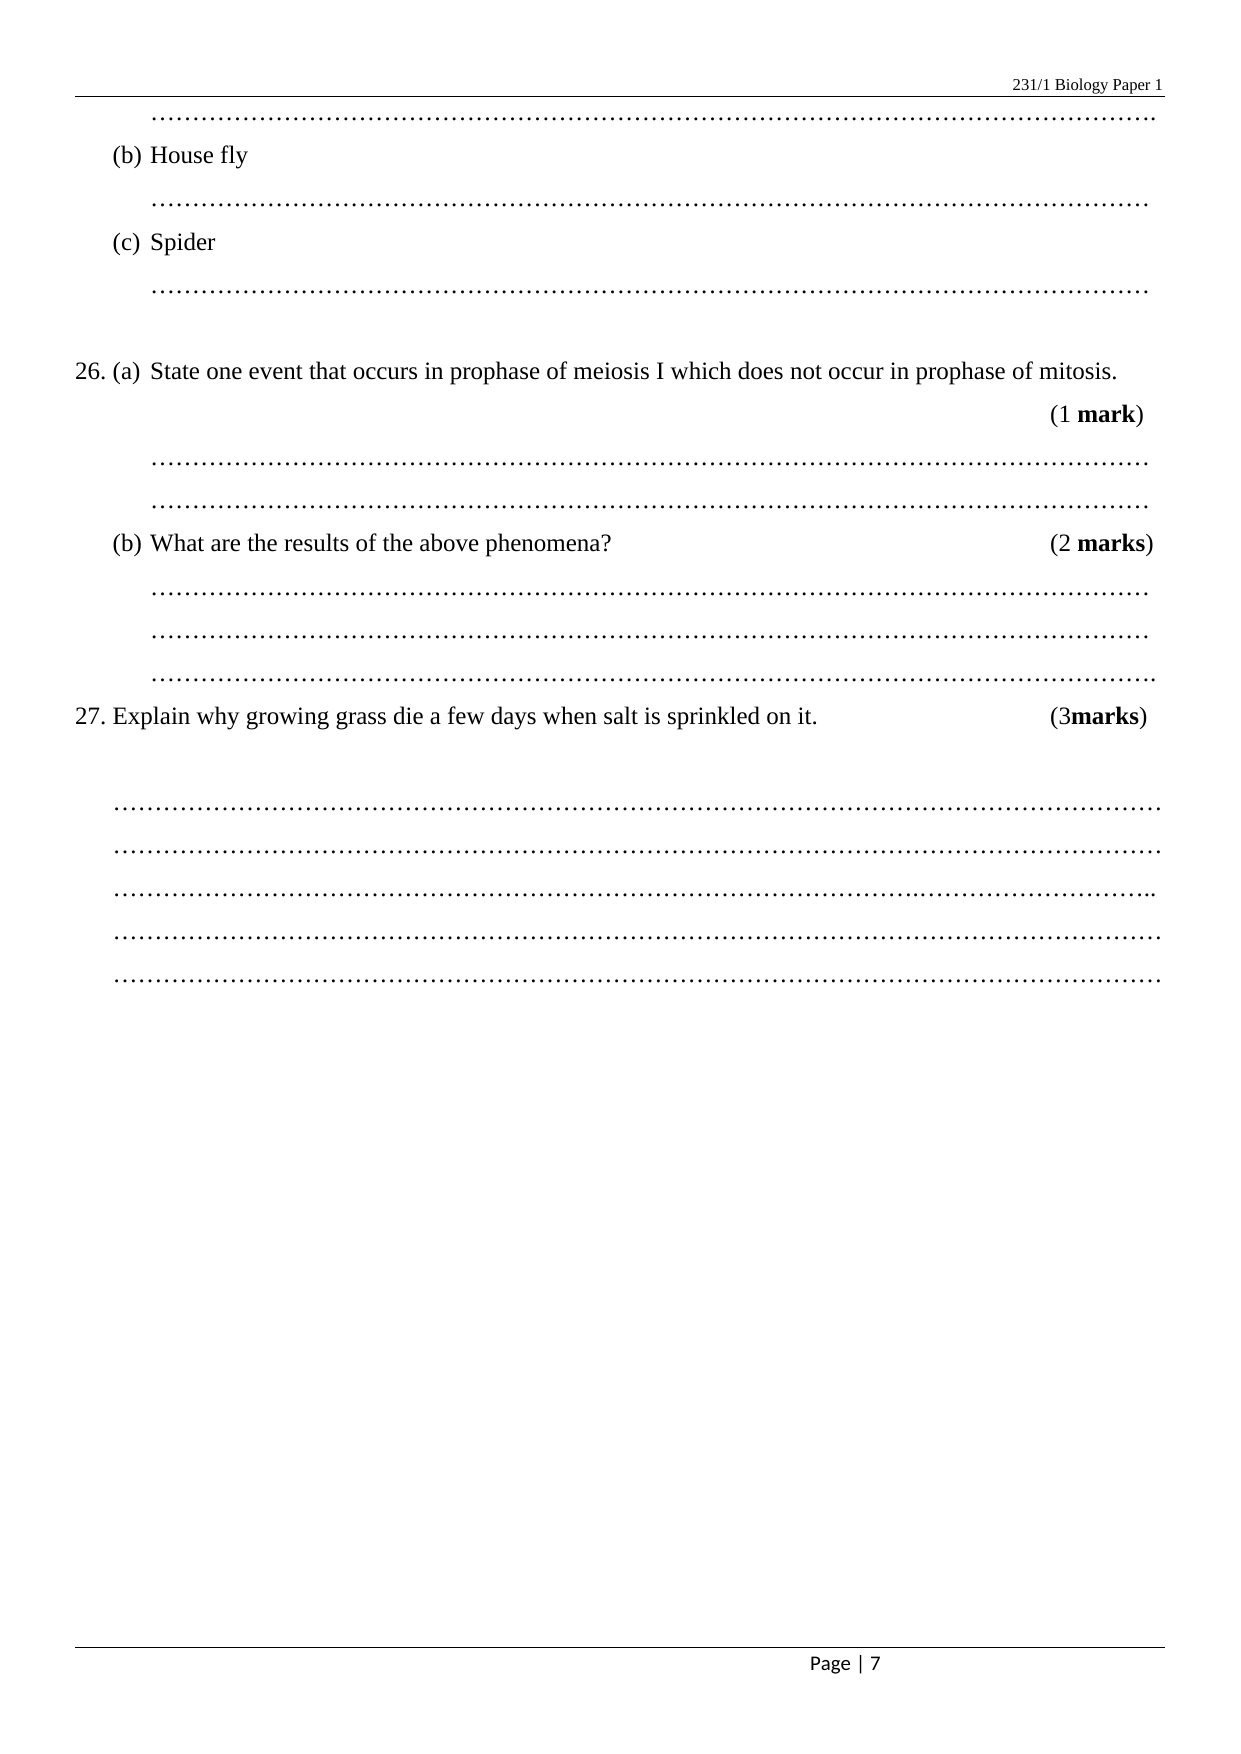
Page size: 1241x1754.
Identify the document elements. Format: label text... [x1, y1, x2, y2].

list (a) State one event that occurs in prophase of meiosis I which does not occur in prophase of mitosis. [75, 356, 1165, 385]
list House fly [112, 140, 1165, 169]
list (1 mark) [112, 399, 1165, 428]
list (b) What are the results of the above phenomena? (2 marks) [112, 528, 1165, 557]
list 27. Explain why growing grass die a few days when salt is sprinkled on it. (3marks) [75, 701, 1165, 730]
list ………………………………………………………………………………………………………… [150, 270, 1165, 298]
list …………………………………………………………………………………………………………. [150, 97, 1165, 126]
list Spider [112, 227, 1165, 255]
list …………………………………………………………………………………………………………………………………………………………………………………………………………………… [150, 442, 1165, 514]
list ……………………………………………………………………………………………………………………………………………………………………………………………………………………………… [112, 916, 1165, 988]
list ………………………………………………………………………………………………………………………………………………………………………………………………………………………………………………………………………………………………………………………………. [150, 572, 1165, 687]
list …………………………………………………………………………………………………………………………………………………………………………………………………………………………………………………………………………………………………………………….……………………….. [75, 744, 1165, 902]
list ………………………………………………………………………………………………………… [150, 183, 1165, 212]
